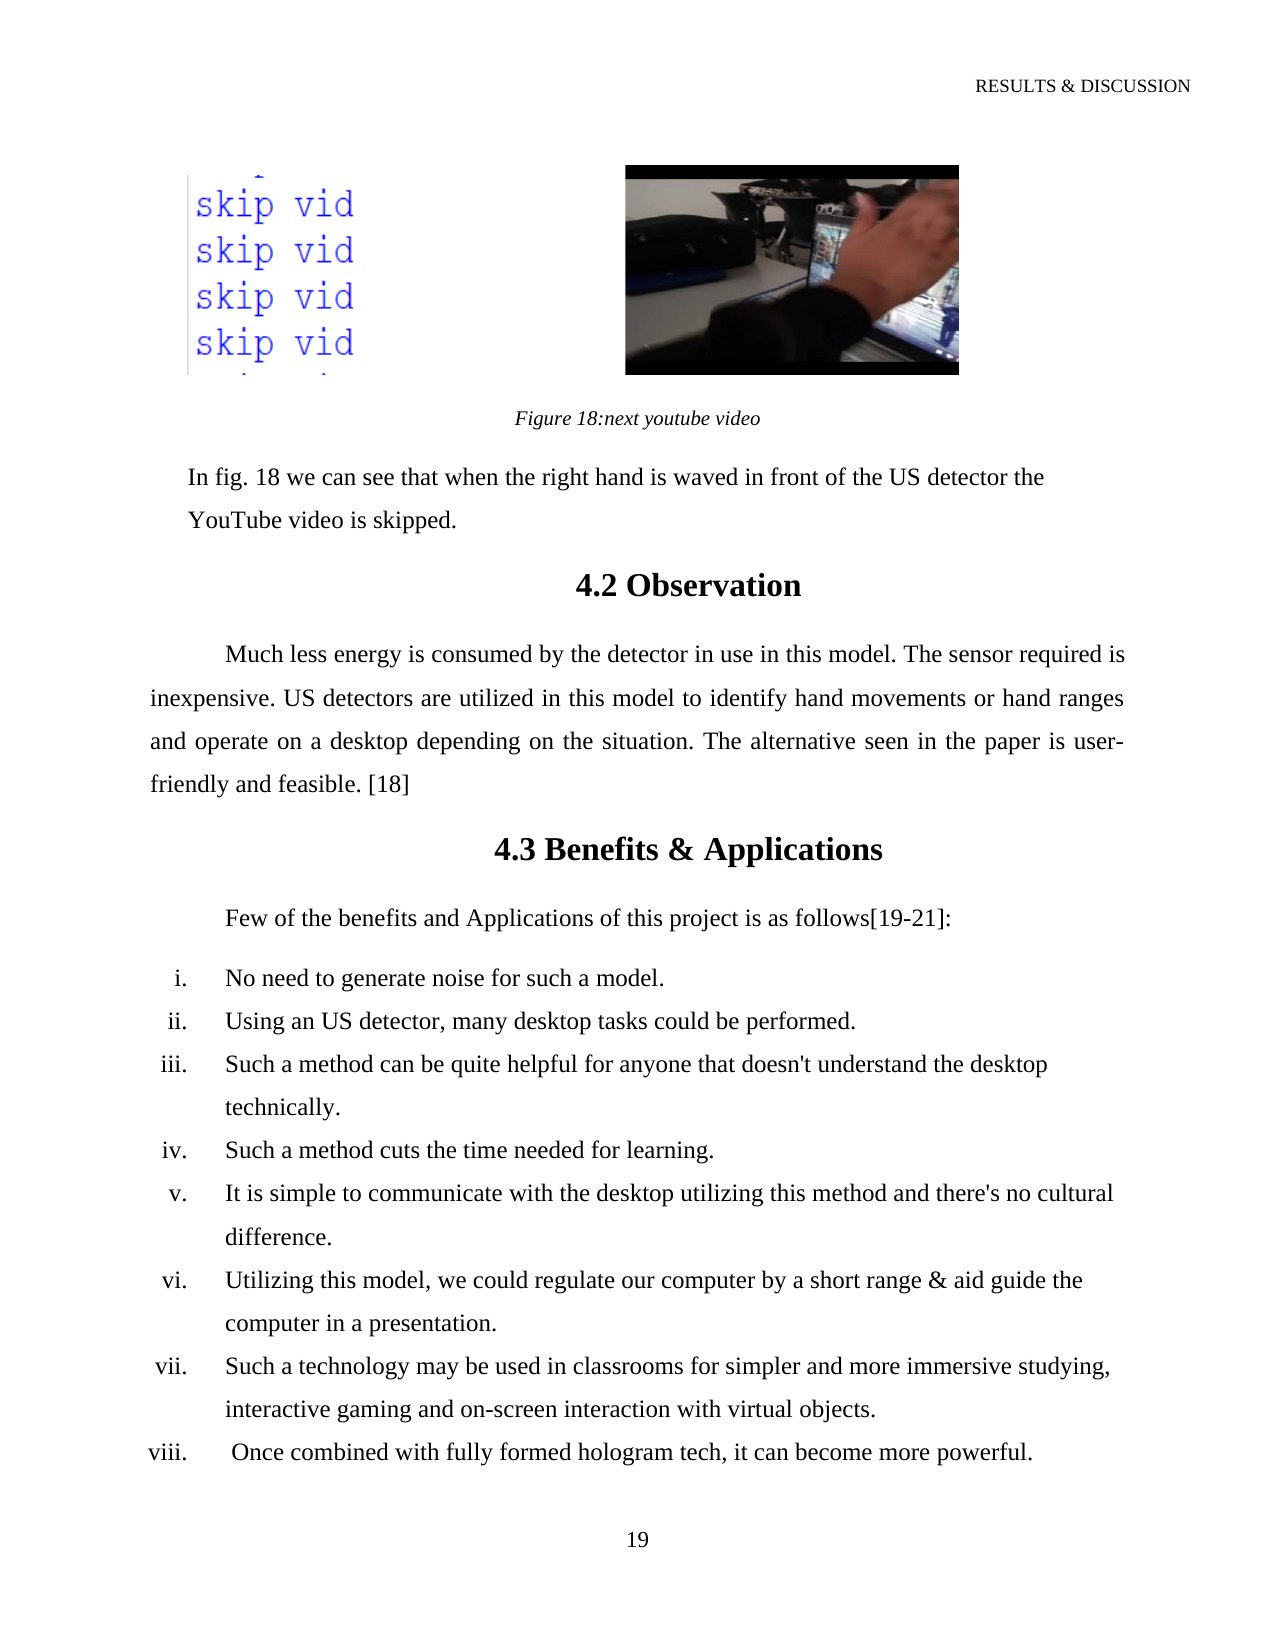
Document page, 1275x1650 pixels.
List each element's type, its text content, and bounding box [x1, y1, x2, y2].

list Once combined with fully formed hologram tech, it can become more powerful. [148, 1437, 1227, 1466]
subtitle Observation [150, 566, 1227, 604]
list Using an US detector, many desktop tasks could be performed. [167, 1006, 1227, 1034]
list Such a method can be quite helpful for anyone that doesn't understand the desktop technically. [160, 1049, 1125, 1121]
subtitle Benefits & Applications [150, 829, 1227, 867]
text Figure 18:next youtube video [351, 406, 924, 430]
list It is simple to communicate with the desktop utilizing this method and there's no cultural difference. [169, 1178, 1125, 1250]
list No need to generate noise for such a model. [174, 963, 1227, 992]
picture [625, 165, 959, 375]
text Much less energy is consumed by the detector in use in this model. The sensor required is inexpensive. US detectors are utilized in this model to identify hand movements or hand ranges and operate on a desktop depending on the situation. The alternative seen in the paper is user- friendly and feasible. [18] [150, 639, 1126, 798]
text In fig. 18 we can see that when the right hand is waved in front of the US detector the YouTube video is skipped. [187, 462, 1126, 534]
picture [187, 175, 354, 375]
text Few of the benefits and Applications of this project is as follows[19-21]: [225, 903, 1227, 932]
list Such a method cuts the time needed for learning. [162, 1135, 1227, 1164]
list Such a technology may be used in classrooms for simpler and more immersive studying, interactive gaming and on-screen interaction with virtual objects. [155, 1351, 1125, 1423]
list Utilizing this model, we could regulate our computer by a short range & aid guide the computer in a presentation. [162, 1265, 1124, 1337]
